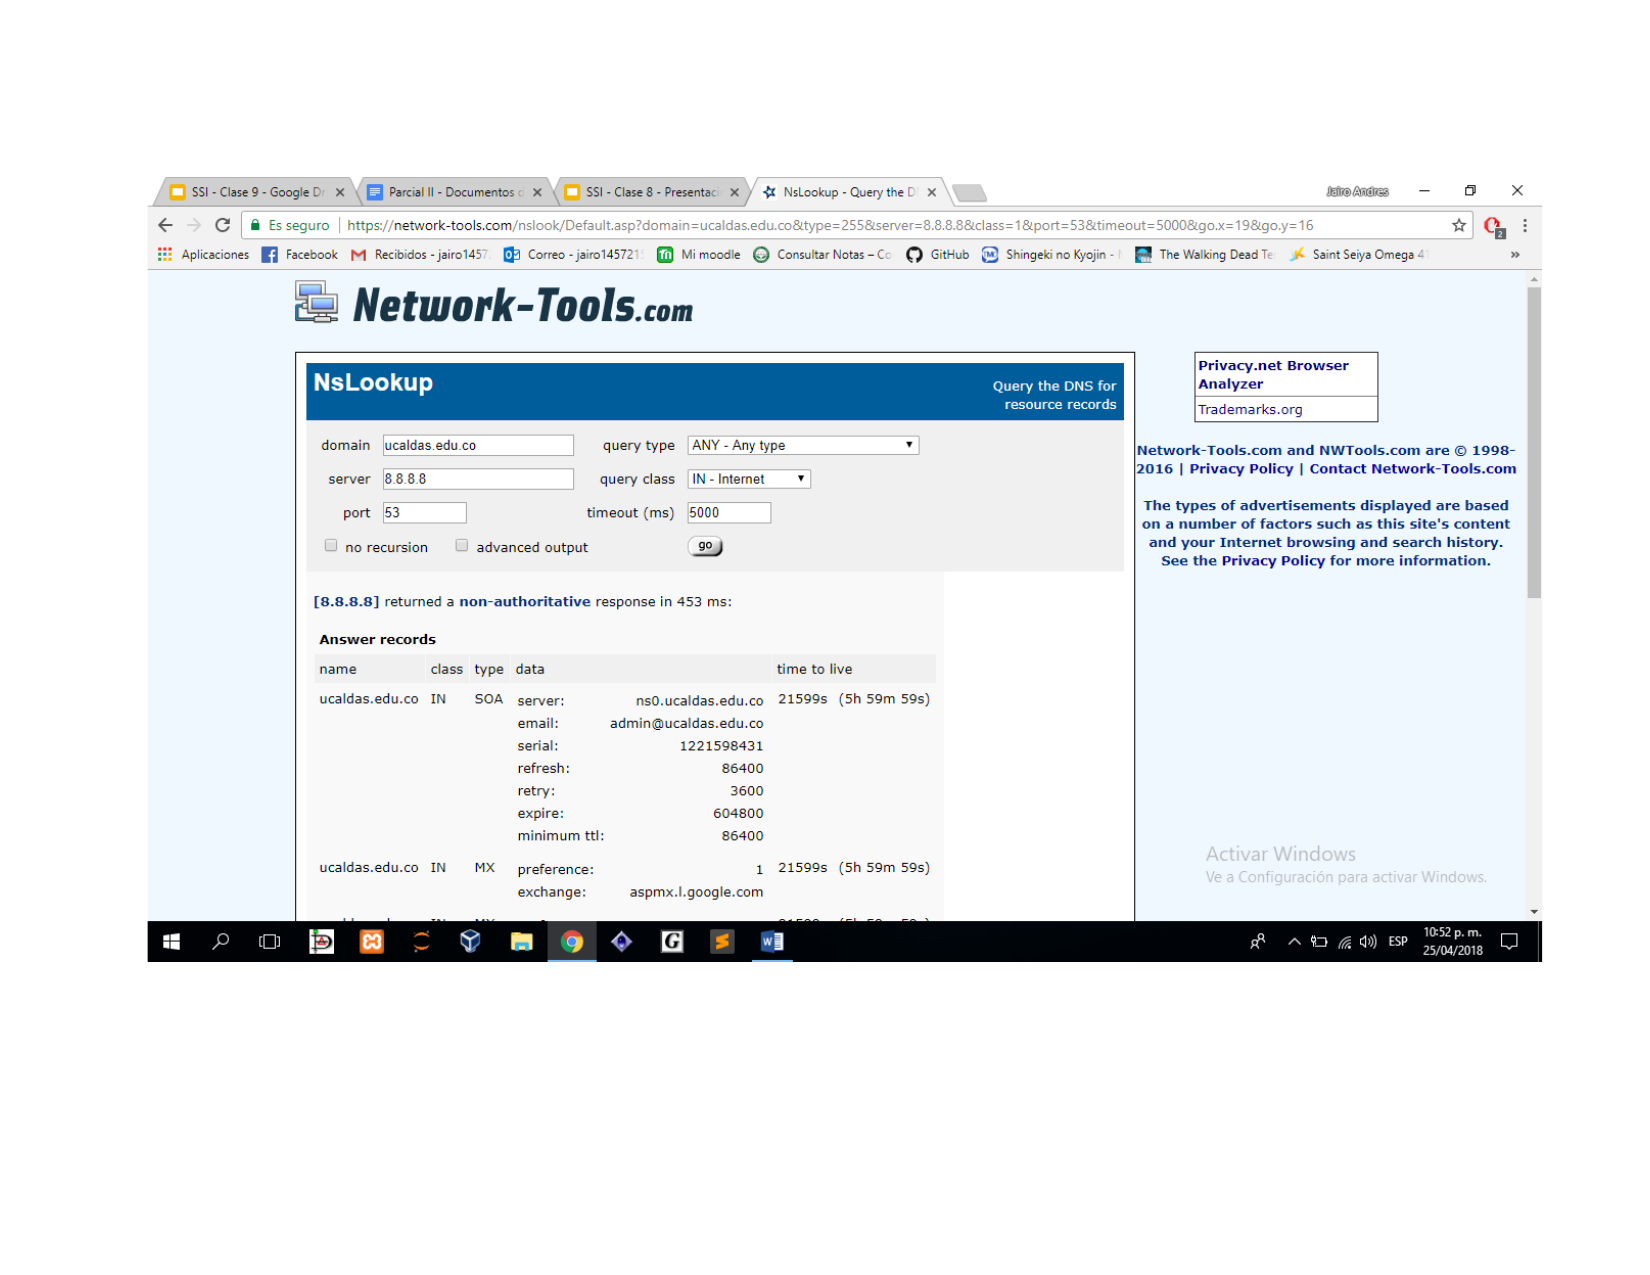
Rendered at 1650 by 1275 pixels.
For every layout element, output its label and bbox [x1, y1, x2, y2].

picture [147, 177, 1543, 962]
